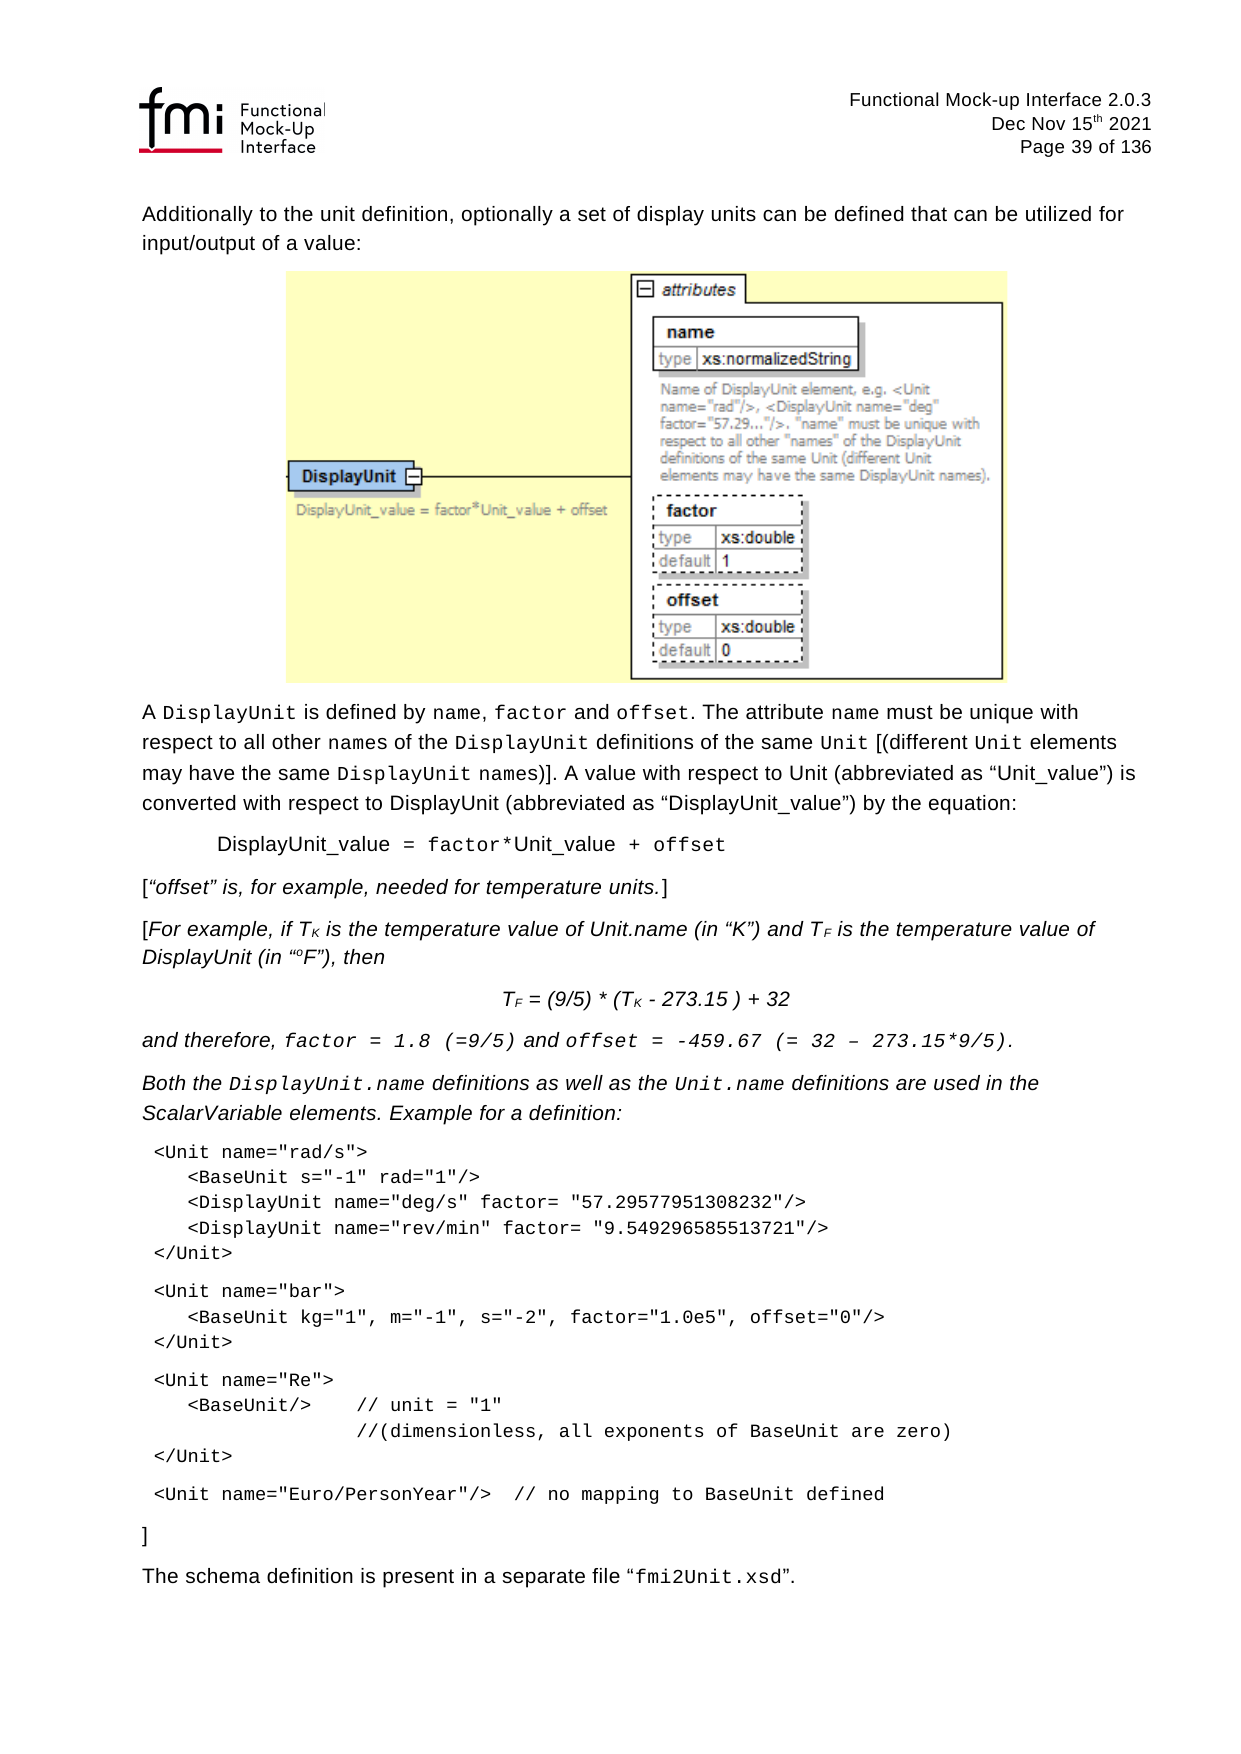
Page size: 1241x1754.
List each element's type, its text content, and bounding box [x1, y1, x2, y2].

picture [139, 87, 325, 153]
text and therefore, factor = 1.8 (=9/5) and offset = -459.67 (= 32 – 273.15*9/5). [142, 1028, 1152, 1053]
text <Unit name="bar"> <BaseUnit kg="1", m="-1", s="-2", factor="1.0e5", offset="0"/> </Unit> [153, 1282, 1152, 1354]
text <DisplayUnit name="rev/min" factor= "9.549296585513721"/> </Unit> [153, 1219, 1152, 1265]
text ] [142, 1523, 1152, 1547]
text <Unit name="rad/s"> [153, 1142, 1152, 1164]
text DisplayUnit_value = factor*Unit_value + offset [217, 832, 1152, 858]
picture [285, 271, 1008, 683]
text TF = (9/5) * (TK - 273.15 ) + 32 [142, 986, 1152, 1010]
text <Unit name="Euro/PersonYear"/> // no mapping to BaseUnit defined [153, 1485, 1152, 1506]
text <BaseUnit s="-1" rad="1"/> [153, 1168, 1152, 1189]
text Both the DisplayUnit.name definitions as well as the Unit.name definitions are used in the ScalarVariable elements. Example for a definition: [142, 1071, 1152, 1125]
text <Unit name="Re"> <BaseUnit/> // unit = "1" //(dimensionless, all exponents of BaseUnit are zero) </Unit> [153, 1371, 1152, 1468]
text <DisplayUnit name="deg/s" factor= "57.29577951308232"/> [153, 1193, 1152, 1214]
text [For example, if TK is the temperature value of Unit.name (in “K”) and TF is the temperature value of DisplayUnit (in “oF”), then [142, 916, 1152, 969]
text The schema definition is present in a separate file “fmi2Unit.xsd”. [142, 1564, 1152, 1589]
text [“offset” is, for example, needed for temperature units.] [142, 875, 1152, 899]
text A DisplayUnit is defined by name, factor and offset. The attribute name must be unique with respect to all other names of the DisplayUnit definitions of the same Unit [(different Unit elements may have the same DisplayUnit names)]. A value with respect to Unit (abbreviated as “Unit_value”) is converted with respect to DisplayUnit (abbreviated as “DisplayUnit_value”) by the equation: [142, 700, 1152, 815]
text Additionally to the unit definition, optionally a set of display units can be defined that can be utilized for input/output of a value: [142, 202, 1152, 254]
